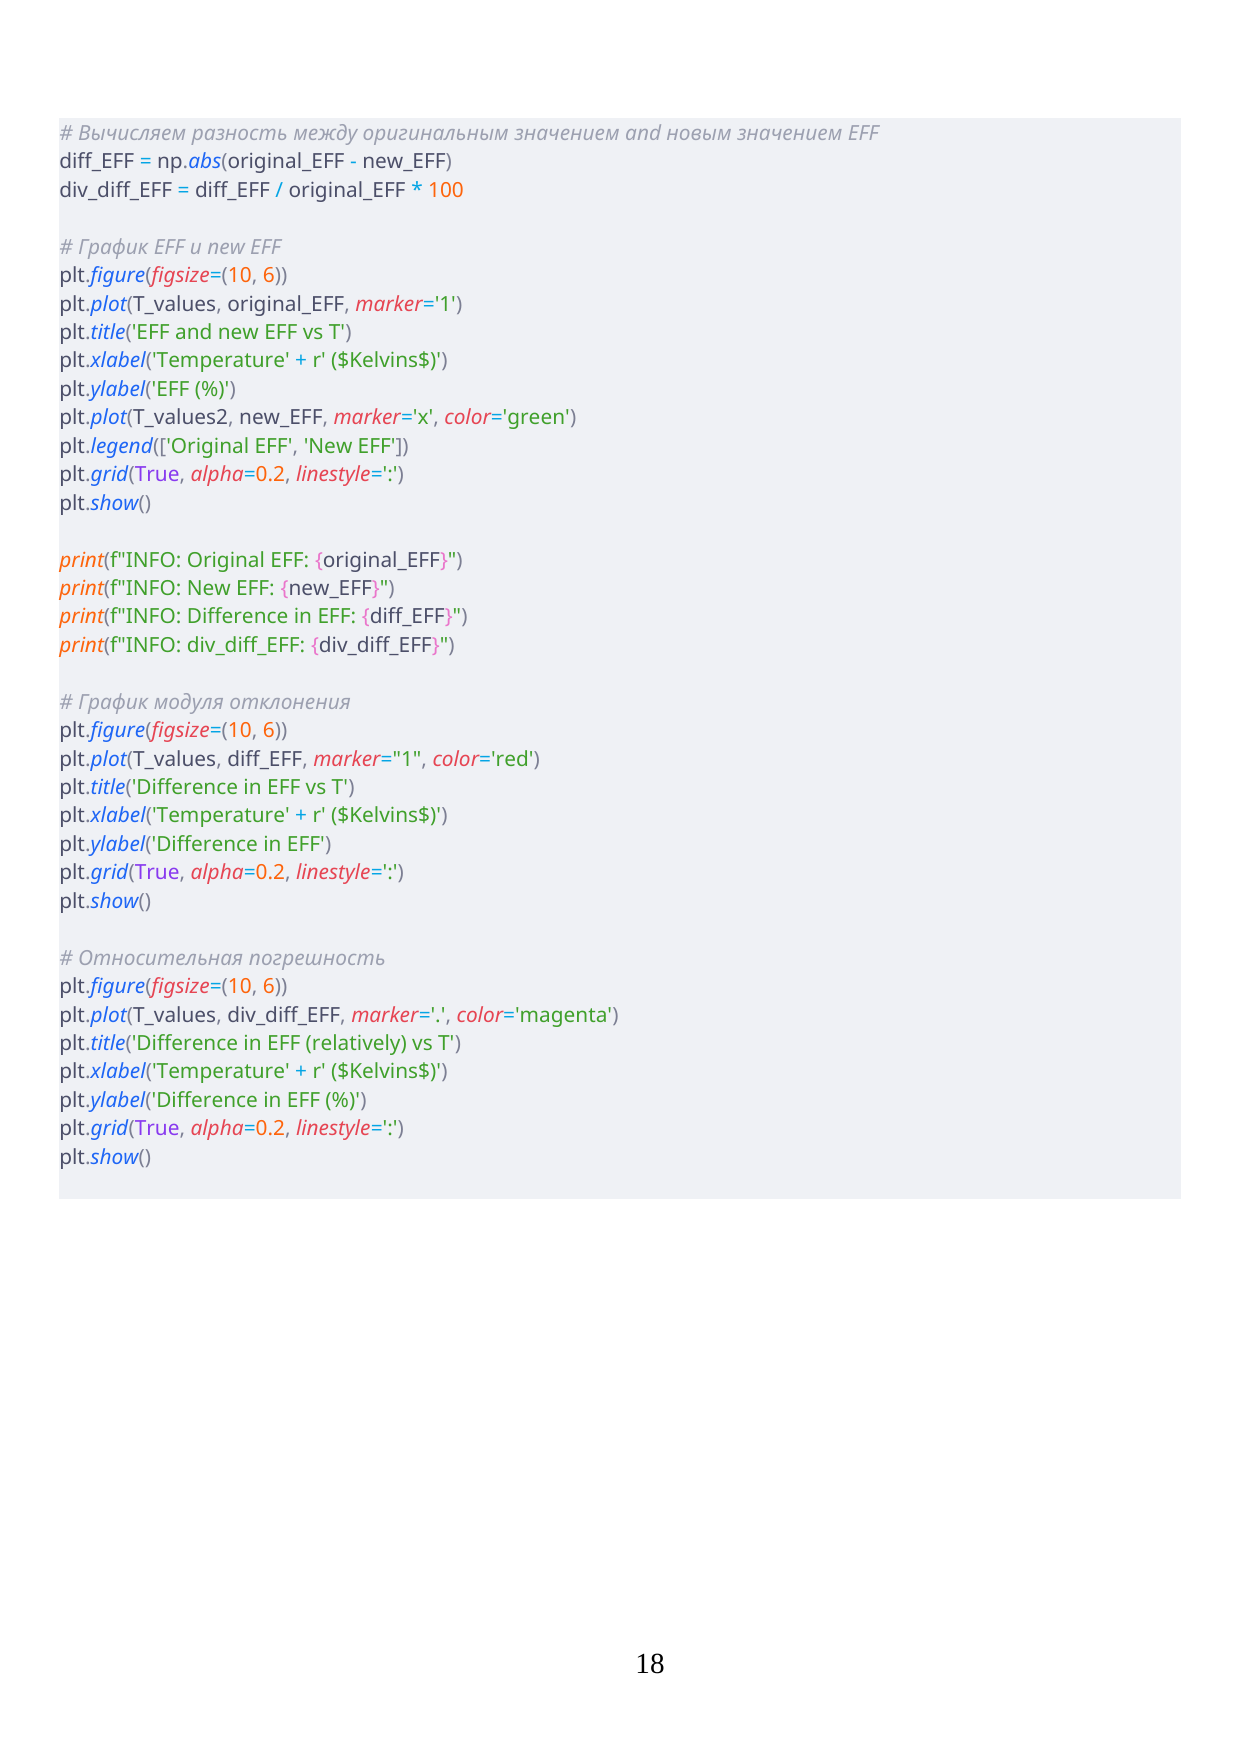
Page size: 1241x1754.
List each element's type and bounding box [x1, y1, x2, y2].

text [59, 118, 1181, 1170]
